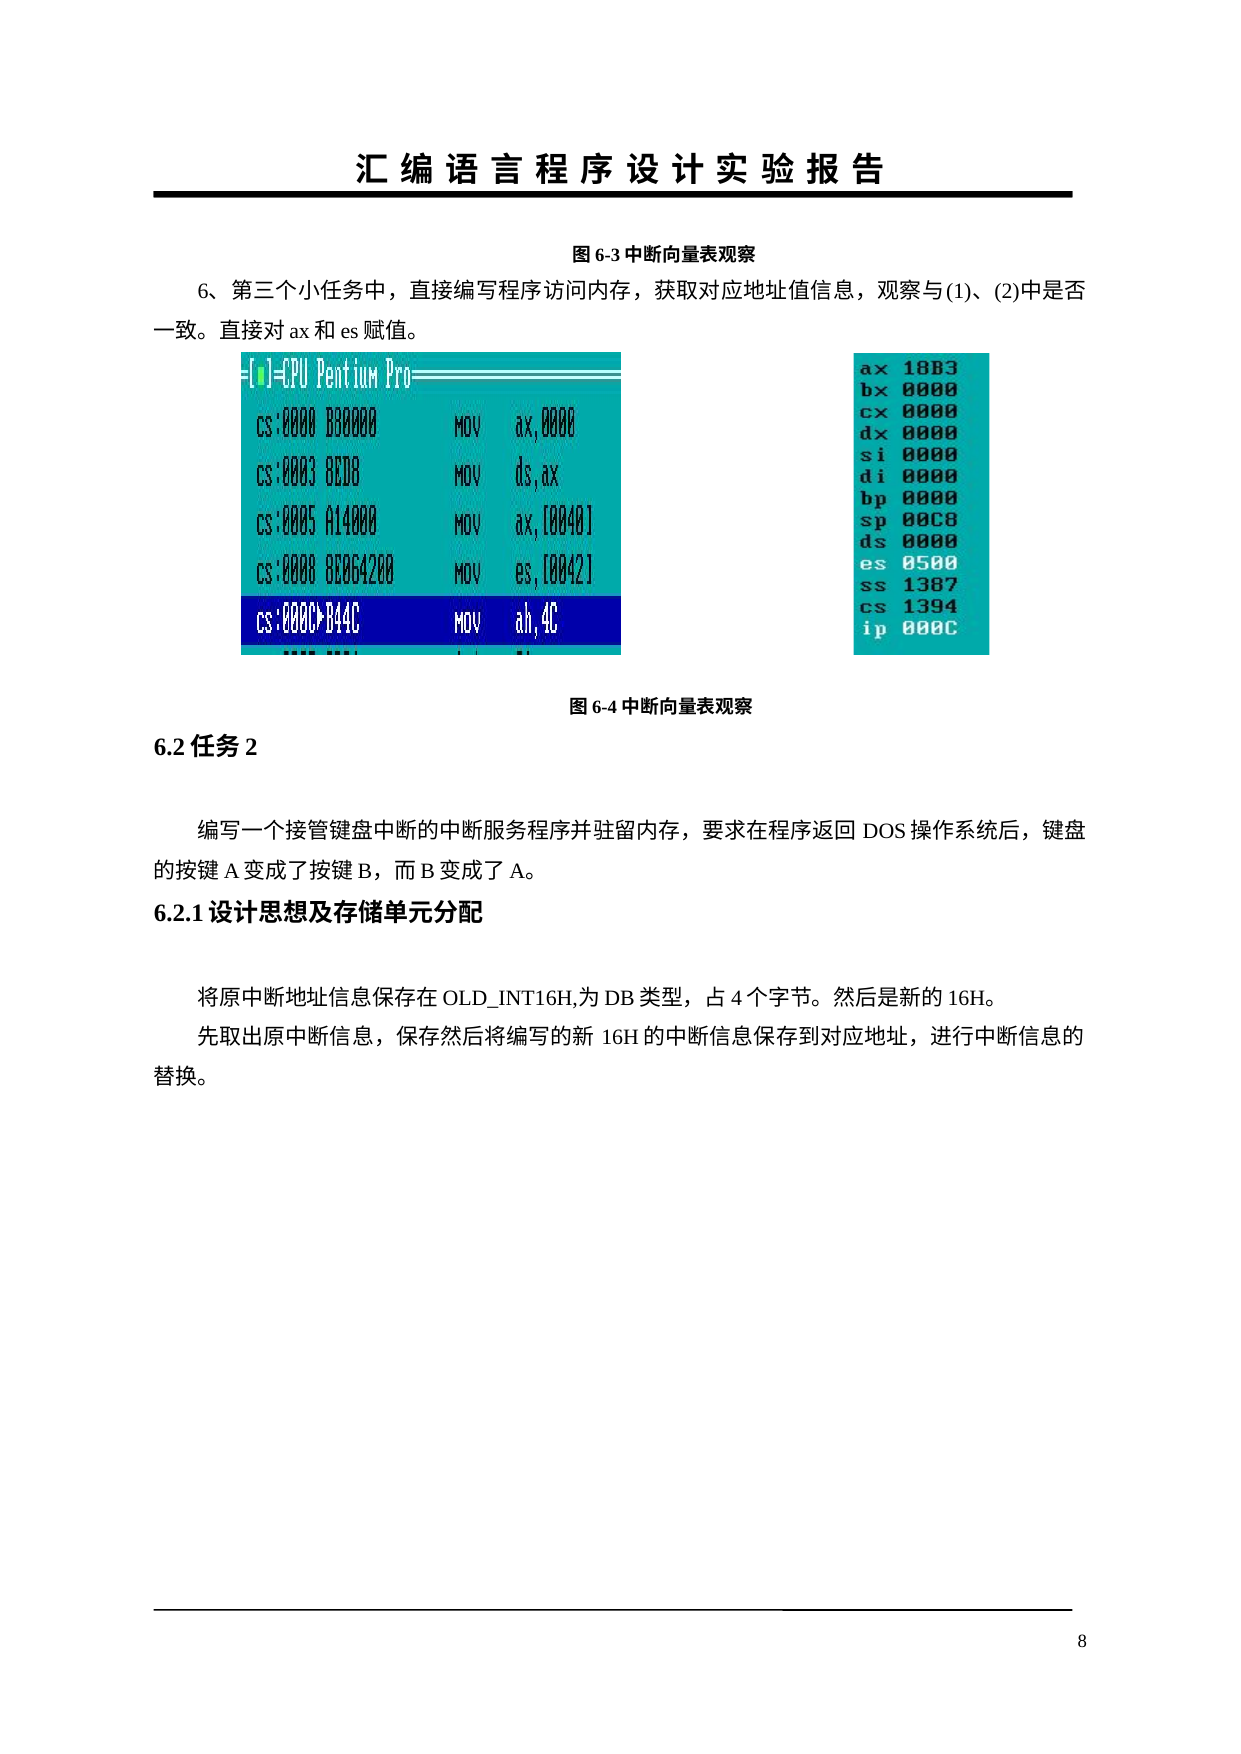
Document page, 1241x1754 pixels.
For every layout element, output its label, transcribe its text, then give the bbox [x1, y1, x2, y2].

text 6、第三个小任务中，直接编写程序访问内存，获取对应地址值信息，观察与(1)、(2)中是否一致。直接对ax和es赋值。 [153, 273, 1087, 345]
text 图 6-3 中断向量表观察 [203, 239, 1087, 267]
text 图 6-4 中断向量表观察 [197, 692, 1087, 719]
text 先取出原中断信息，保存然后将编写的新16H的中断信息保存到对应地址，进行中断信息的替换。 [153, 1019, 1087, 1091]
picture [241, 352, 621, 655]
text 6.2.1设计思想及存储单元分配 [153, 892, 1087, 929]
text 将原中断地址信息保存在OLD_INT16H,为DB类型，占4个字节。然后是新的16H。 [153, 980, 1087, 1011]
picture [853, 353, 990, 655]
text 编写一个接管键盘中断的中断服务程序并驻留内存，要求在程序返回DOS操作系统后，键盘的按键A变成了按键B，而B变成了A。 [153, 813, 1087, 884]
text 6.2任务2 [153, 726, 1087, 762]
